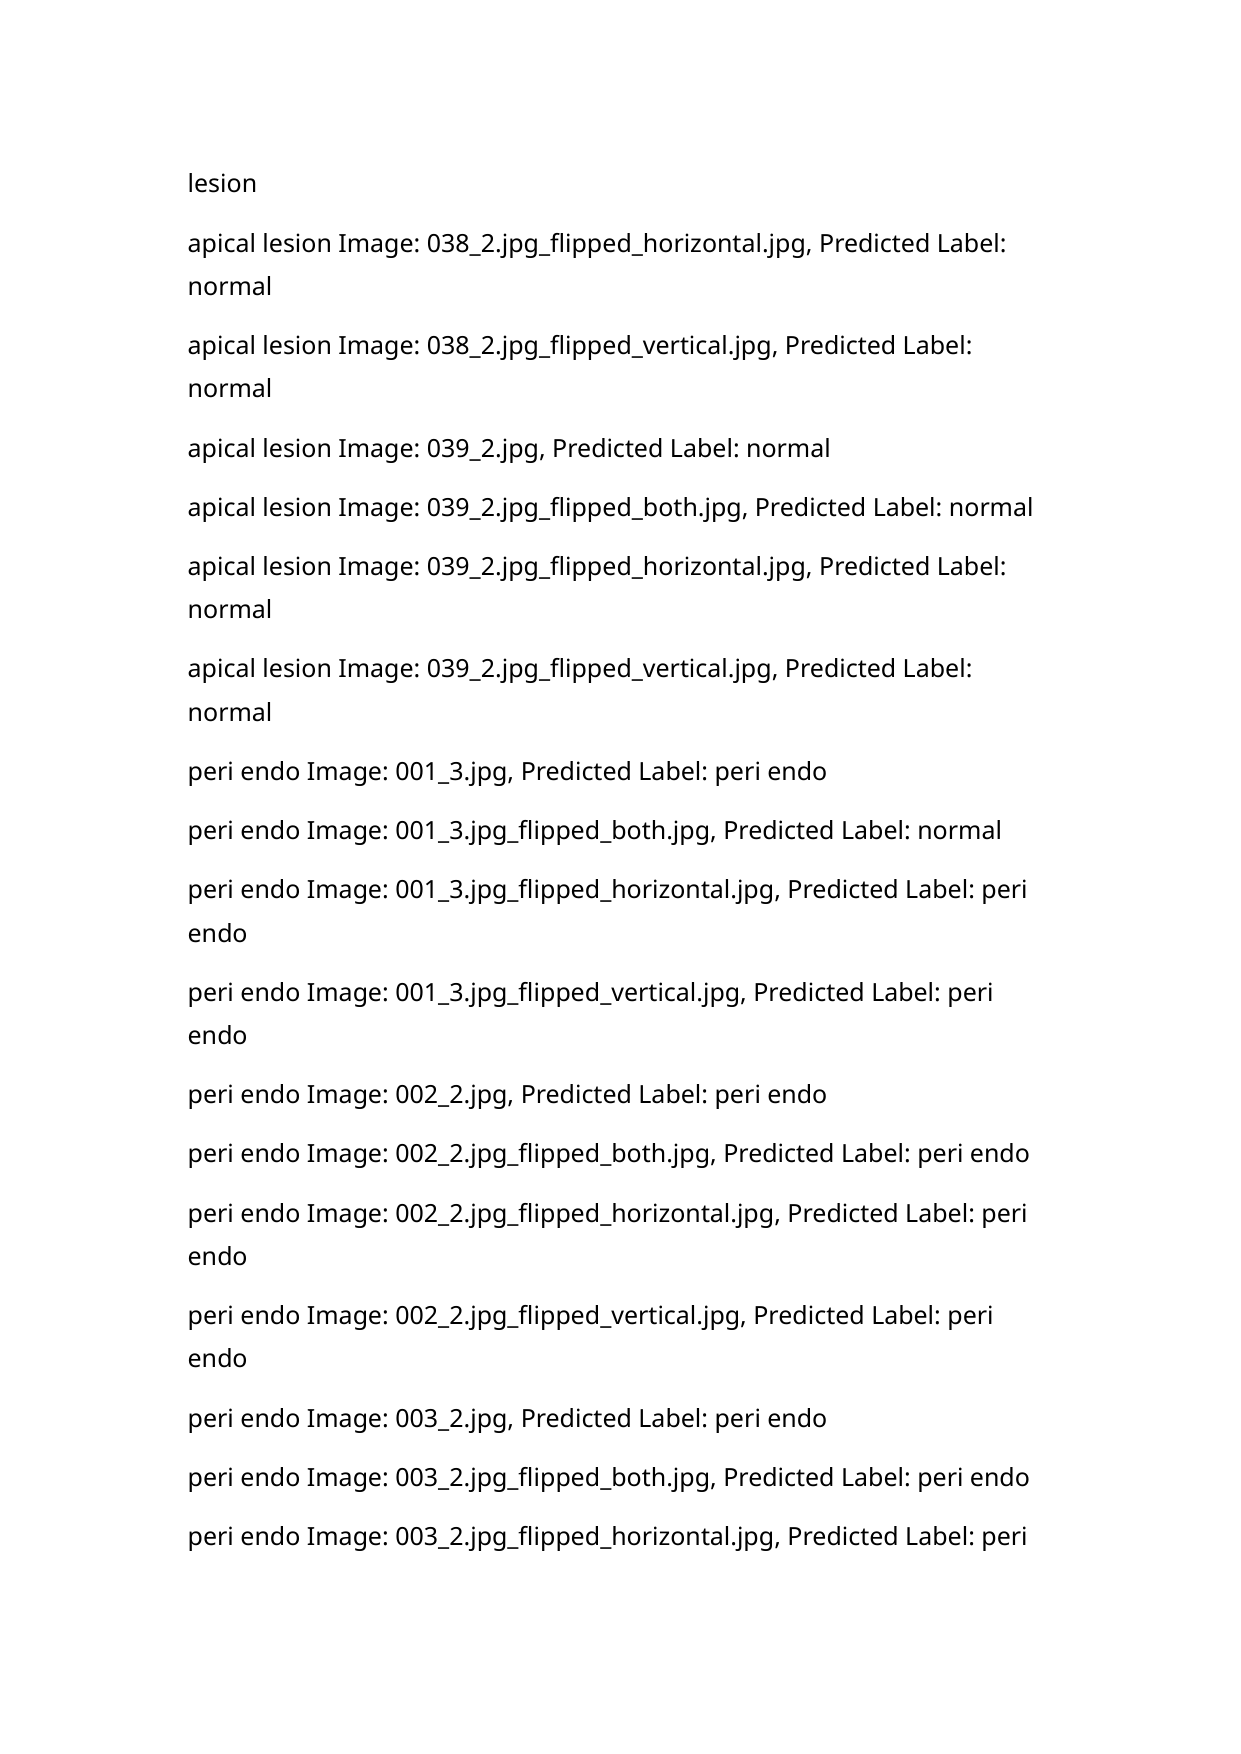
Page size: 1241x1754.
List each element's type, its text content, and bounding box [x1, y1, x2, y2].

text apical lesion Image: 039_2.jpg_flipped_horizontal.jpg, Predicted Label: normal [187, 547, 1053, 628]
text peri endo Image: 002_2.jpg, Predicted Label: peri endo [187, 1075, 1053, 1113]
text apical lesion Image: 039_2.jpg_flipped_both.jpg, Predicted Label: normal [187, 488, 1053, 525]
text peri endo Image: 001_3.jpg_flipped_horizontal.jpg, Predicted Label: peri endo [187, 870, 1053, 951]
text peri endo Image: 001_3.jpg_flipped_both.jpg, Predicted Label: normal [187, 811, 1053, 849]
text peri endo Image: 001_3.jpg_flipped_vertical.jpg, Predicted Label: peri endo [187, 973, 1053, 1053]
text peri endo Image: 002_2.jpg_flipped_horizontal.jpg, Predicted Label: peri endo [187, 1194, 1053, 1274]
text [187, 164, 1053, 202]
text peri endo Image: 002_2.jpg_flipped_both.jpg, Predicted Label: peri endo [187, 1134, 1053, 1172]
text apical lesion Image: 039_2.jpg, Predicted Label: normal [187, 428, 1053, 466]
text apical lesion Image: 038_2.jpg_flipped_vertical.jpg, Predicted Label: normal [187, 326, 1053, 407]
text apical lesion Image: 038_2.jpg_flipped_horizontal.jpg, Predicted Label: normal [187, 224, 1053, 304]
text peri endo Image: 003_2.jpg_flipped_both.jpg, Predicted Label: peri endo [187, 1458, 1053, 1495]
text apical lesion Image: 039_2.jpg_flipped_vertical.jpg, Predicted Label: normal [187, 649, 1053, 730]
text peri endo Image: 003_2.jpg, Predicted Label: peri endo [187, 1398, 1053, 1436]
text peri endo Image: 002_2.jpg_flipped_vertical.jpg, Predicted Label: peri endo [187, 1296, 1053, 1377]
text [187, 1517, 1053, 1554]
text peri endo Image: 001_3.jpg, Predicted Label: peri endo [187, 752, 1053, 789]
